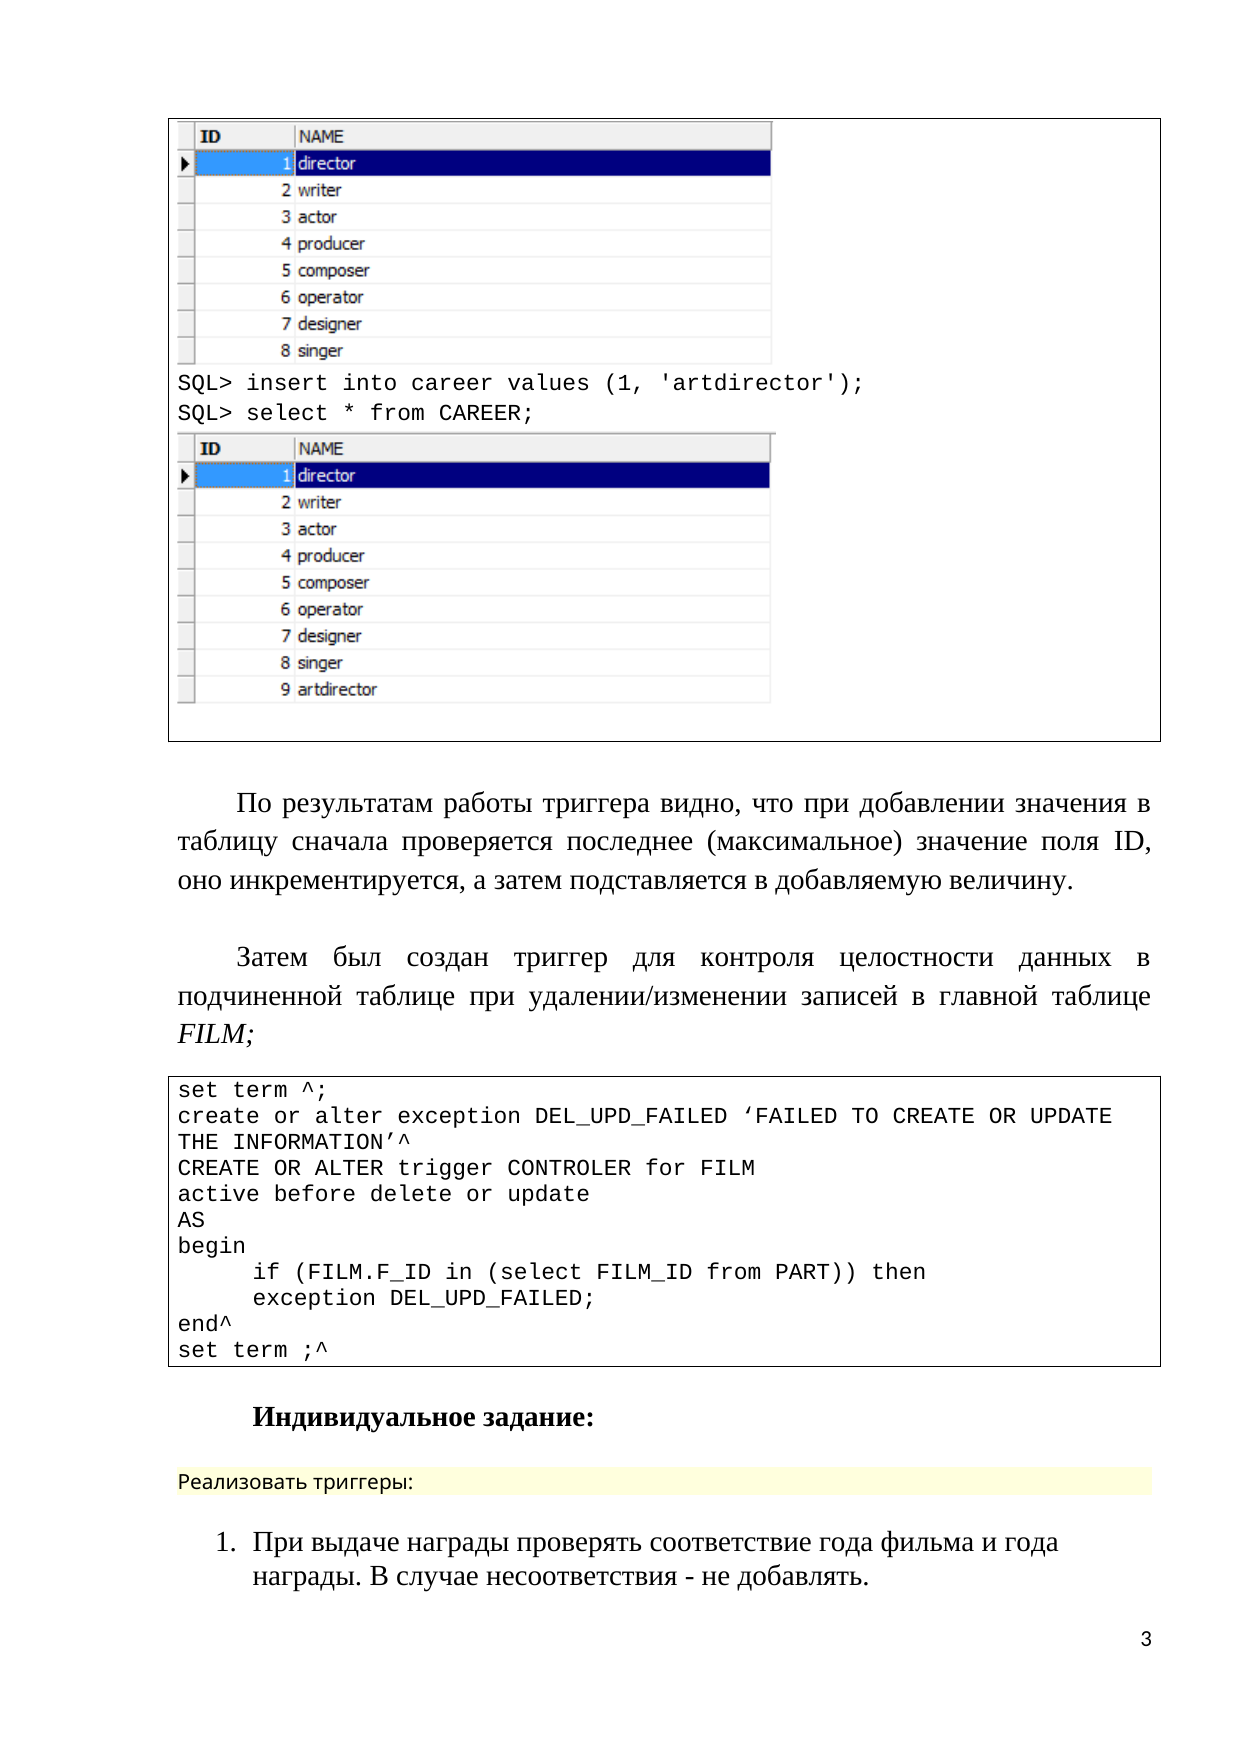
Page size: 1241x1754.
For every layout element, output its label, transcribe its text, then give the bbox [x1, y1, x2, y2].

text create or alter exception DEL_UPD_FAILED ‘FAILED TO CREATE OR UPDATE THE INFORMATION’^ [177, 1104, 1152, 1156]
text set term ;^ [169, 1335, 1160, 1366]
list SQL> select * from CAREER; [169, 398, 1160, 427]
list Индивидуальное задание: [252, 1399, 1152, 1433]
text Реализовать триггеры: [177, 1467, 1152, 1495]
list Затем был создан триггер для контроля целостности данных в подчиненной таблице при удалении/изменении записей в главной таблице FILM; [177, 939, 1152, 1050]
text if (FILM.F_ID in (select FILM_ID from PART)) then [177, 1260, 1152, 1286]
text active before delete or update [177, 1182, 1152, 1208]
text end^ [177, 1312, 1152, 1335]
text CREATE OR ALTER trigger CONTROLER for FILM [177, 1156, 1152, 1182]
list SQL> insert into career values (1, 'artdirector'); [169, 368, 1160, 397]
text begin [177, 1234, 1152, 1260]
list По результатам работы триггера видно, что при добавлении значения в таблицу сначала проверяется последнее (максимальное) значение поля ID, оно инкрементируется, а затем подставляется в добавляемую величину. [177, 785, 1152, 896]
picture [177, 431, 776, 710]
list При выдаче награды проверять соответствие года фильма и года награды. В случае несоответствия - не добавлять. [215, 1524, 1152, 1592]
text set term ^; [169, 1077, 1160, 1104]
text AS [177, 1208, 1152, 1234]
text exception DEL_UPD_FAILED; [177, 1286, 1152, 1312]
picture [177, 121, 774, 368]
